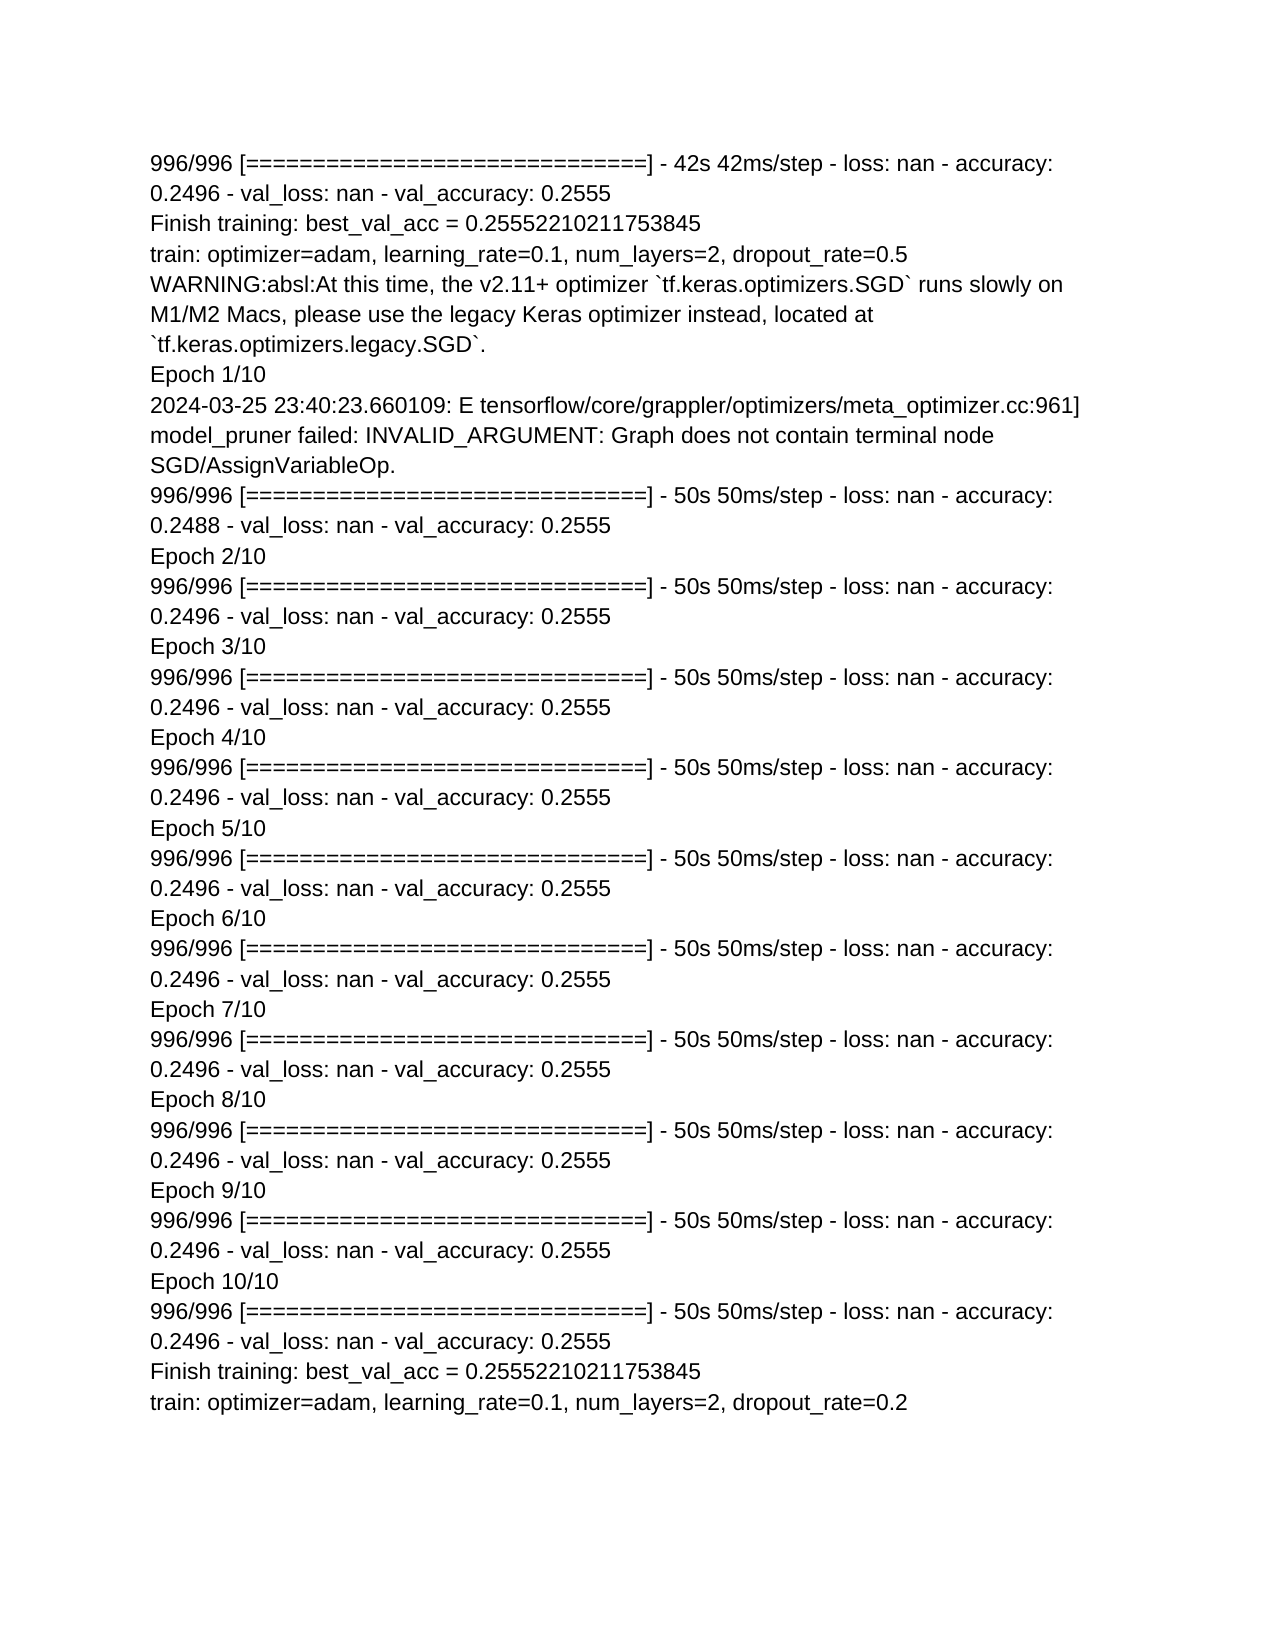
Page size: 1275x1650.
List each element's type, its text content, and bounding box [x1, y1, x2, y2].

text 996/996 [==============================] - 50s 50ms/step - loss: nan - accuracy: 0.2496 - val_loss: nan - val_accuracy: 0.2555 [150, 1298, 1125, 1354]
text 996/996 [==============================] - 50s 50ms/step - loss: nan - accuracy: 0.2496 - val_loss: nan - val_accuracy: 0.2555 [150, 935, 1125, 992]
text 996/996 [==============================] - 50s 50ms/step - loss: nan - accuracy: 0.2496 - val_loss: nan - val_accuracy: 0.2555 [150, 1207, 1125, 1264]
text Finish training: best_val_acc = 0.25552210211753845 [150, 210, 1125, 237]
text Epoch 9/10 [150, 1177, 1125, 1203]
text 996/996 [==============================] - 50s 50ms/step - loss: nan - accuracy: 0.2496 - val_loss: nan - val_accuracy: 0.2555 [150, 573, 1125, 629]
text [150, 150, 1125, 207]
text train: optimizer=adam, learning_rate=0.1, num_layers=2, dropout_rate=0.2 [150, 1388, 1125, 1415]
text 996/996 [==============================] - 50s 50ms/step - loss: nan - accuracy: 0.2496 - val_loss: nan - val_accuracy: 0.2555 [150, 754, 1125, 811]
text 996/996 [==============================] - 50s 50ms/step - loss: nan - accuracy: 0.2496 - val_loss: nan - val_accuracy: 0.2555 [150, 1117, 1125, 1173]
text WARNING:absl:At this time, the v2.11+ optimizer `tf.keras.optimizers.SGD` runs slowly on M1/M2 Macs, please use the legacy Keras optimizer instead, located at `tf.keras.optimizers.legacy.SGD`. [150, 271, 1125, 358]
text Epoch 5/10 [150, 814, 1125, 841]
text 2024-03-25 23:40:23.660109: E tensorflow/core/grappler/optimizers/meta_optimizer.cc:961] model_pruner failed: INVALID_ARGUMENT: Graph does not contain terminal node SGD/AssignVariableOp. [150, 392, 1125, 478]
text 996/996 [==============================] - 50s 50ms/step - loss: nan - accuracy: 0.2488 - val_loss: nan - val_accuracy: 0.2555 [150, 482, 1125, 539]
text Epoch 6/10 [150, 905, 1125, 932]
text Epoch 8/10 [150, 1086, 1125, 1113]
text 996/996 [==============================] - 50s 50ms/step - loss: nan - accuracy: 0.2496 - val_loss: nan - val_accuracy: 0.2555 [150, 1026, 1125, 1083]
text Epoch 4/10 [150, 724, 1125, 750]
text Epoch 10/10 [150, 1268, 1125, 1294]
text Finish training: best_val_acc = 0.25552210211753845 [150, 1358, 1125, 1385]
text Epoch 3/10 [150, 633, 1125, 660]
text 996/996 [==============================] - 50s 50ms/step - loss: nan - accuracy: 0.2496 - val_loss: nan - val_accuracy: 0.2555 [150, 663, 1125, 720]
text Epoch 7/10 [150, 996, 1125, 1022]
text 996/996 [==============================] - 50s 50ms/step - loss: nan - accuracy: 0.2496 - val_loss: nan - val_accuracy: 0.2555 [150, 845, 1125, 901]
text Epoch 1/10 [150, 361, 1125, 388]
text train: optimizer=adam, learning_rate=0.1, num_layers=2, dropout_rate=0.5 [150, 241, 1125, 267]
text Epoch 2/10 [150, 543, 1125, 569]
